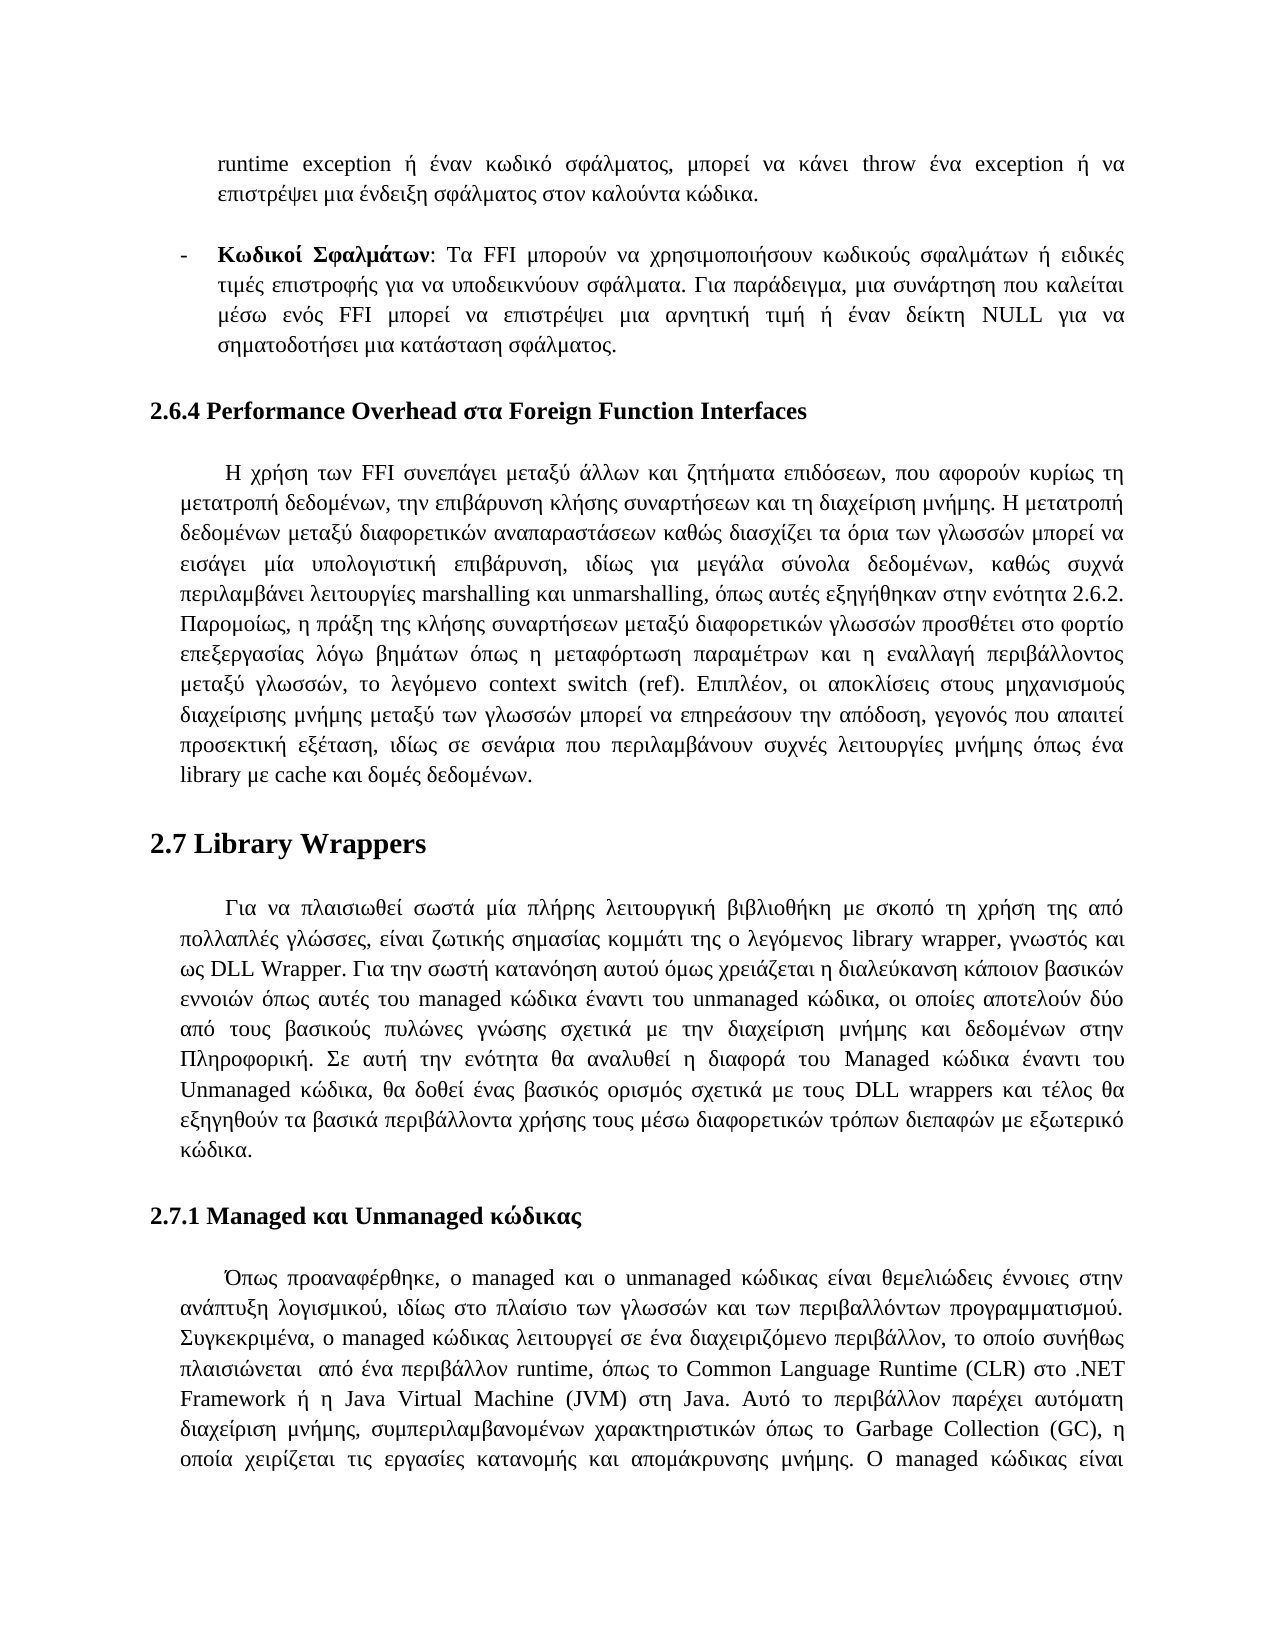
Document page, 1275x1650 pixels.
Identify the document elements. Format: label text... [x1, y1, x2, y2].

text Για να πλαισιωθεί σωστά μία πλήρης λειτουργική βιβλιοθήκη με σκοπό τη χρήση της από πολλαπλές γλώσσες, είναι ζωτικής σημασίας κομμάτι της ο λεγόμενος library wrapper, γνωστός και ως DLL Wrapper. Για την σωστή κατανόηση αυτού όμως χρειάζεται η διαλεύκανση κάποιον βασικών εννοιών όπως αυτές του managed κώδικα έναντι του unmanaged κώδικα, οι οποίες αποτελούν δύο από τους βασικούς πυλώνες γνώσης σχετικά με την διαχείριση μνήμης και δεδομένων στην Πληροφορική. Σε αυτή την ενότητα θα αναλυθεί η διαφορά του Managed κώδικα έναντι του Unmanaged κώδικα, θα δοθεί ένας βασικός ορισμός σχετικά με τους DLL wrappers και τέλος θα εξηγηθούν τα βασικά περιβάλλοντα χρήσης τους μέσω διαφορετικών τρόπων διεπαφών με εξωτερικό κώδικα. [180, 894, 1125, 1162]
subtitle 2.7 Library Wrappers [150, 826, 1125, 859]
subtitle 2.7.1 Managed και Unmanaged κώδικας [150, 1201, 1125, 1229]
text Η χρήση των FFI συνεπάγει μεταξύ άλλων και ζητήματα επιδόσεων, που αφορούν κυρίως τη μετατροπή δεδομένων, την επιβάρυνση κλήσης συναρτήσεων και τη διαχείριση μνήμης. Η μετατροπή δεδομένων μεταξύ διαφορετικών αναπαραστάσεων καθώς διασχίζει τα όρια των γλωσσών μπορεί να εισάγει μία υπολογιστική επιβάρυνση, ιδίως για μεγάλα σύνολα δεδομένων, καθώς συχνά περιλαμβάνει λειτουργίες marshalling και unmarshalling, όπως αυτές εξηγήθηκαν στην ενότητα 2.6.2. Παρομοίως, η πράξη της κλήσης συναρτήσεων μεταξύ διαφορετικών γλωσσών προσθέτει στο φορτίο επεξεργασίας λόγω βημάτων όπως η μεταφόρτωση παραμέτρων και η εναλλαγή περιβάλλοντος μεταξύ γλωσσών, το λεγόμενο context switch (ref). Επιπλέον, οι αποκλίσεις στους μηχανισμούς διαχείρισης μνήμης μεταξύ των γλωσσών μπορεί να επηρεάσουν την απόδοση, γεγονός που απαιτεί προσεκτική εξέταση, ιδίως σε σενάρια που περιλαμβάνουν συχνές λειτουργίες μνήμης όπως ένα library με cache και δομές δεδομένων. [180, 459, 1125, 787]
subtitle 2.6.4 Performance Overhead στα Foreign Function Interfaces [150, 396, 1125, 424]
list Κωδικοί Σφαλμάτων: Τα FFI μπορούν να χρησιμοποιήσουν κωδικούς σφαλμάτων ή ειδικές τιμές επιστροφής για να υποδεικνύουν σφάλματα. Για παράδειγμα, μια συνάρτηση που καλείται μέσω ενός FFI μπορεί να επιστρέψει μια αρνητική τιμή ή έναν δείκτη NULL για να σηματοδοτήσει μια κατάσταση σφάλματος. [180, 241, 1125, 358]
